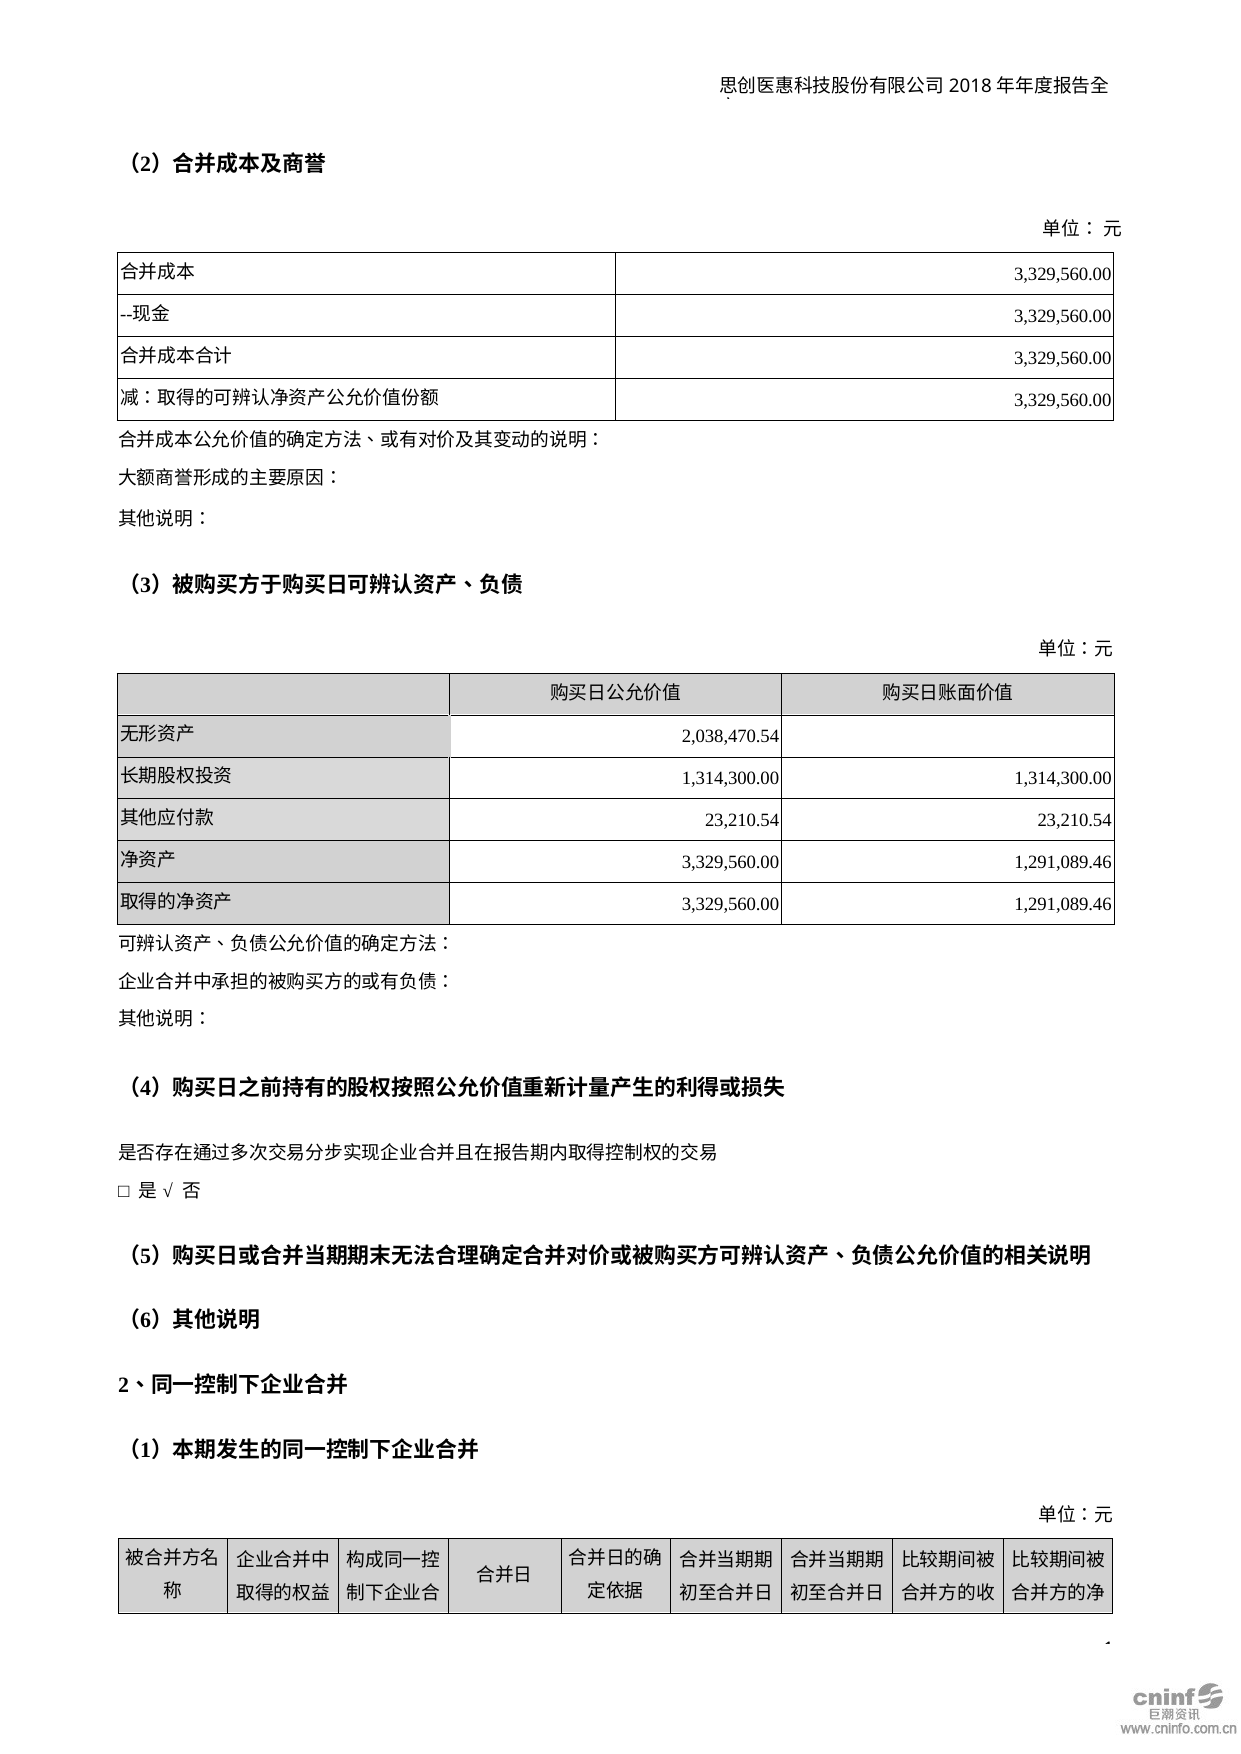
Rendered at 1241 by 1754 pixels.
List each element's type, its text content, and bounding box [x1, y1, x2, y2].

text 可辨认资产、负债公允价值的确定方法： 企业合并中承担的被购买方的或有负债： 其他说明： [118, 930, 456, 1031]
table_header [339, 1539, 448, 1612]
subtitle （5）购买日或合并当期期末无法合理确定合并对价或被购买方可辨认资产、负债公允价值的相关说明 [118, 1239, 1240, 1269]
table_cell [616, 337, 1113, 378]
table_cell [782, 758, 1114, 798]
text 其他说明： [118, 505, 1122, 531]
subtitle （2）合并成本及商誉 [118, 148, 1122, 178]
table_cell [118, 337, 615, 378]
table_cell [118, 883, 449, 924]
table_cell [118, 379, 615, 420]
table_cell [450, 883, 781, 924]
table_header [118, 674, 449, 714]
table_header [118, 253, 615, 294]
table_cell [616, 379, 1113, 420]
subtitle （3）被购买方于购买日可辨认资产、负债 [118, 569, 1122, 598]
picture [1115, 1680, 1240, 1737]
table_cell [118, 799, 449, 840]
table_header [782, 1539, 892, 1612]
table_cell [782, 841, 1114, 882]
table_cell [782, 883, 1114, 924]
text 合并成本公允价值的确定方法、或有对价及其变动的说明： 大额商誉形成的主要原因： [118, 426, 607, 490]
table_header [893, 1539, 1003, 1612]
text □ 是 √ 否 [118, 1177, 1240, 1202]
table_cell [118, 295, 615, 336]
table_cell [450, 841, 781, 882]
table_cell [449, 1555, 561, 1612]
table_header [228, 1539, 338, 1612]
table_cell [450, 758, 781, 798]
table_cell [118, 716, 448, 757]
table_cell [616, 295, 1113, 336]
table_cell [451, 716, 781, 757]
subtitle （4）购买日之前持有的股权按照公允价值重新计量产生的利得或损失 [118, 1072, 1240, 1102]
text 是否存在通过多次交易分步实现企业合并且在报告期内取得控制权的交易 [118, 1139, 1240, 1165]
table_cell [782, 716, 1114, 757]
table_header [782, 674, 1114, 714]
text 单位： 元 [102, 215, 1122, 241]
subtitle （6）其他说明 [118, 1304, 1240, 1334]
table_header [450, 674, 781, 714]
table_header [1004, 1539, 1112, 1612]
text 单位：元 [102, 1501, 1113, 1526]
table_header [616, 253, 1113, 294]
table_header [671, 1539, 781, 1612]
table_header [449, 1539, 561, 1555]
subtitle （1）本期发生的同一控制下企业合并 [118, 1434, 1240, 1464]
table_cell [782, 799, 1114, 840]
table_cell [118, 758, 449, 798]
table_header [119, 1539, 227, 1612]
text 单位：元 [102, 636, 1113, 661]
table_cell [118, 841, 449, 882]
subtitle 2、同一控制下企业合并 [118, 1369, 1240, 1399]
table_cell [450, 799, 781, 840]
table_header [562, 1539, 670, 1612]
